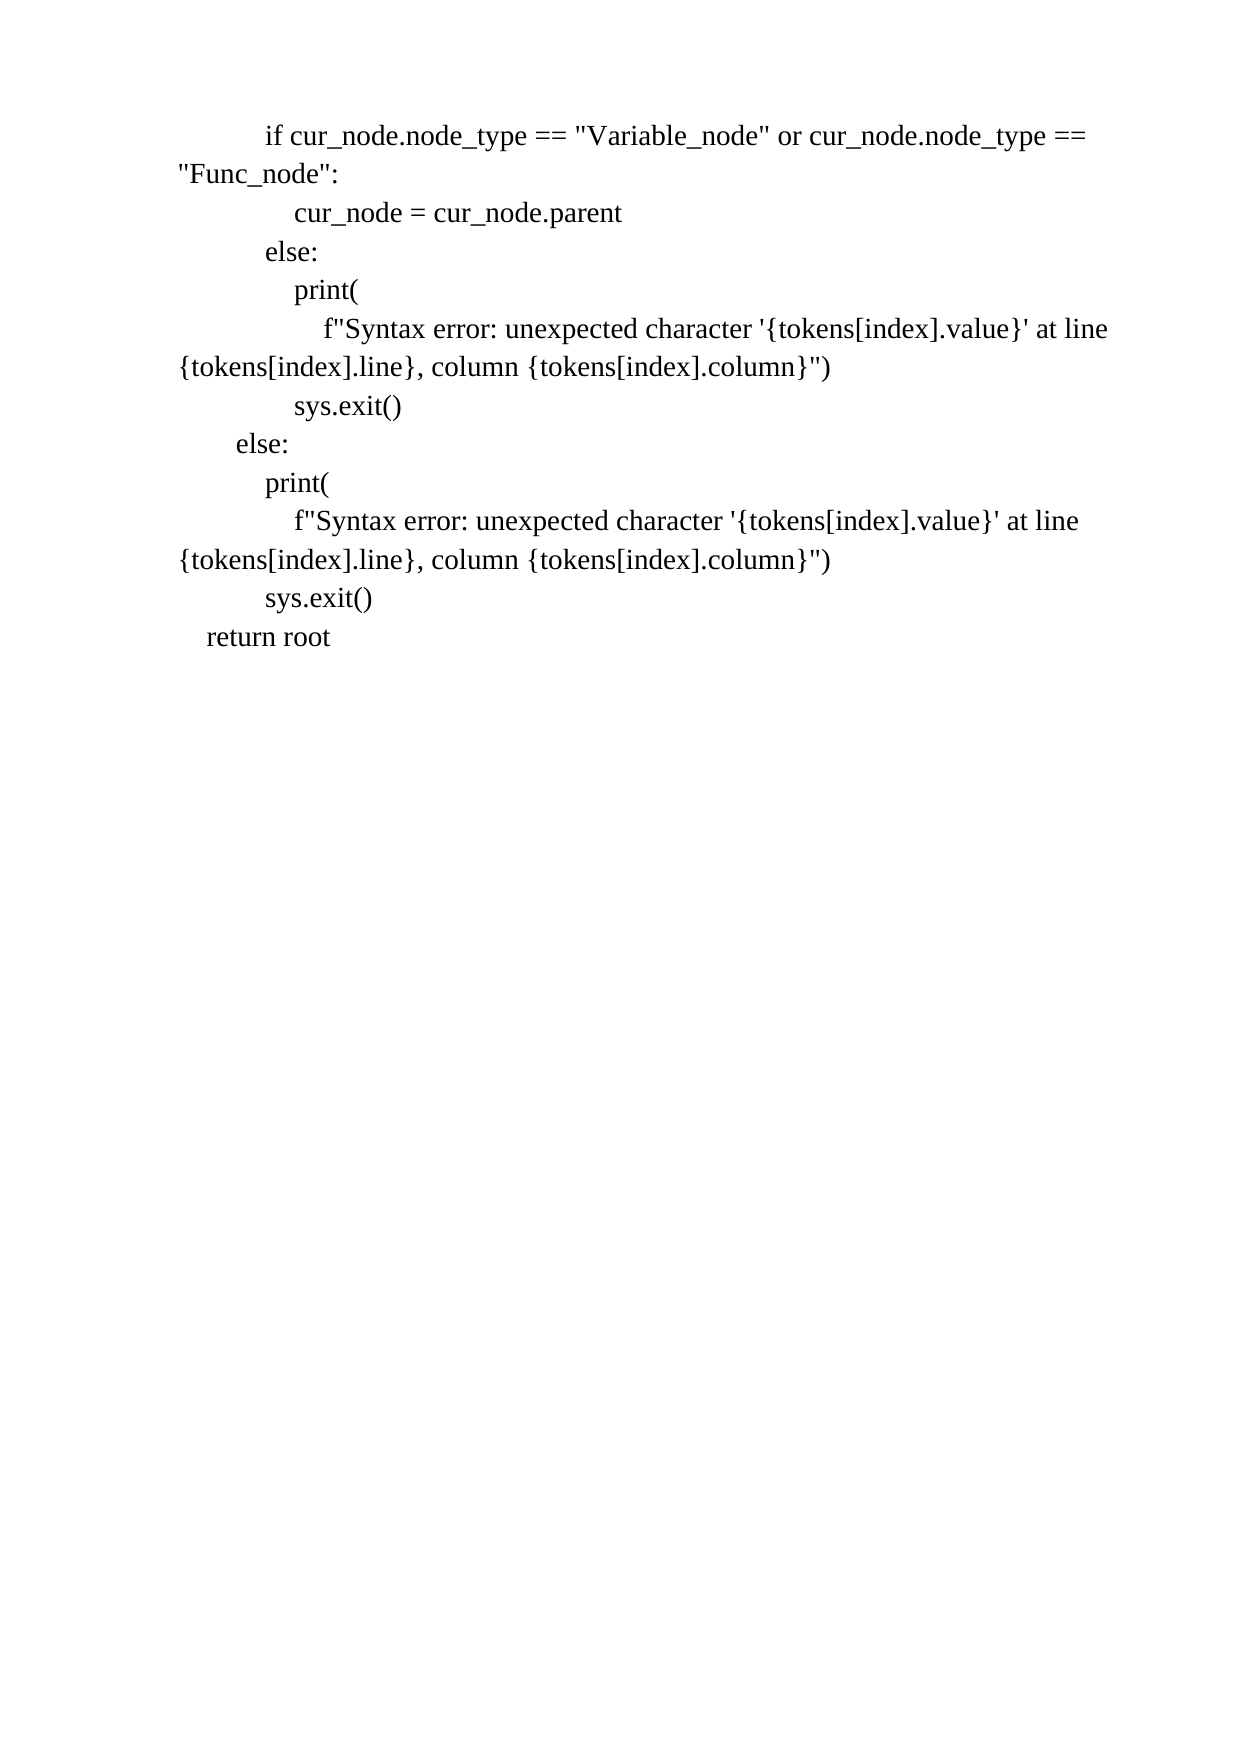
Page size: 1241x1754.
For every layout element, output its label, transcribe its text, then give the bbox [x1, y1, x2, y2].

text if cur_node.node_type == "Variable_node" or cur_node.node_type == "Func_node": [177, 118, 1152, 190]
text else: [177, 234, 1152, 267]
text else: [177, 426, 1152, 460]
text sys.exit() [177, 388, 1152, 421]
text return root [177, 619, 1152, 653]
text f"Syntax error: unexpected character '{tokens[index].value}' at line {tokens[index].line}, column {tokens[index].column}") [177, 503, 1152, 576]
text print( [177, 272, 1152, 306]
text print( [177, 465, 1152, 498]
text sys.exit() [177, 581, 1152, 614]
text f"Syntax error: unexpected character '{tokens[index].value}' at line {tokens[index].line}, column {tokens[index].column}") [177, 311, 1152, 383]
text cur_node = cur_node.parent [177, 195, 1152, 229]
